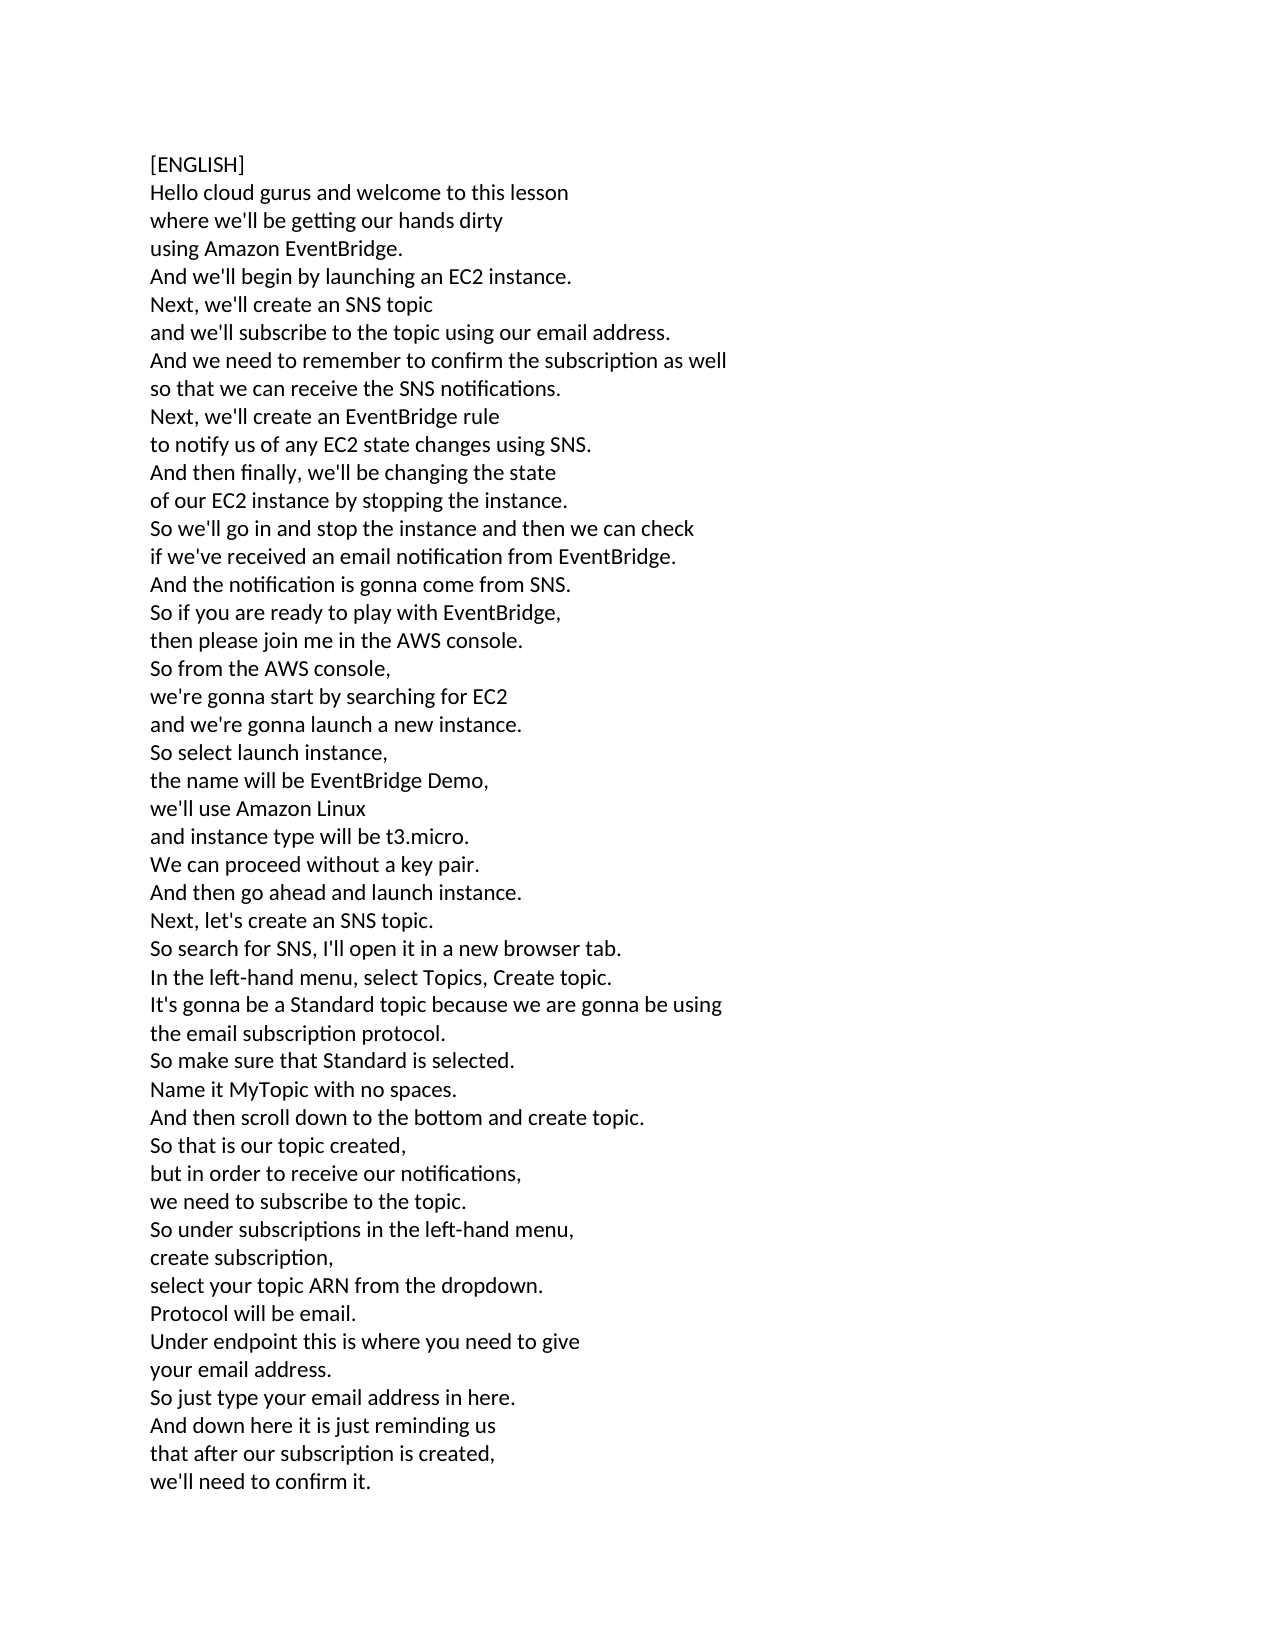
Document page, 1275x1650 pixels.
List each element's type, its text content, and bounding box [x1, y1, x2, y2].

text Name it MyTopic with no spaces. [150, 1075, 1125, 1103]
text So if you are ready to play with EventBridge, [150, 598, 1125, 626]
text of our EC2 instance by stopping the instance. [150, 486, 1125, 514]
text Next, we'll create an SNS topic [150, 290, 1125, 318]
text if we've received an email notification from EventBridge. [150, 542, 1125, 570]
text your email address. [150, 1355, 1125, 1383]
text So select launch instance, [150, 738, 1125, 766]
text We can proceed without a key pair. [150, 851, 1125, 878]
text It's gonna be a Standard topic because we are gonna be using [150, 991, 1125, 1019]
text then please join me in the AWS console. [150, 626, 1125, 654]
text and we're gonna launch a new instance. [150, 710, 1125, 738]
text So from the AWS console, [150, 654, 1125, 682]
text we're gonna start by searching for EC2 [150, 682, 1125, 710]
text where we'll be getting our hands dirty [150, 206, 1125, 234]
text create subscription, [150, 1243, 1125, 1271]
text In the left-hand menu, select Topics, Create topic. [150, 963, 1125, 991]
text the email subscription protocol. [150, 1019, 1125, 1047]
text And then go ahead and launch instance. [150, 878, 1125, 907]
text And we'll begin by launching an EC2 instance. [150, 262, 1125, 290]
text So just type your email address in here. [150, 1383, 1125, 1411]
text but in order to receive our notifications, [150, 1159, 1125, 1187]
text select your topic ARN from the dropdown. [150, 1271, 1125, 1299]
text Next, we'll create an EventBridge rule [150, 402, 1125, 430]
text So that is our topic created, [150, 1131, 1125, 1159]
text using Amazon EventBridge. [150, 234, 1125, 262]
text we need to subscribe to the topic. [150, 1187, 1125, 1215]
text So make sure that Standard is selected. [150, 1047, 1125, 1075]
text we'll need to confirm it. [150, 1467, 1125, 1495]
text the name will be EventBridge Demo, [150, 766, 1125, 794]
text that after our subscription is created, [150, 1439, 1125, 1467]
text Under endpoint this is where you need to give [150, 1327, 1125, 1355]
text And then finally, we'll be changing the state [150, 458, 1125, 486]
text So under subscriptions in the left-hand menu, [150, 1215, 1125, 1243]
text And then scroll down to the bottom and create topic. [150, 1103, 1125, 1131]
text and instance type will be t3.micro. [150, 822, 1125, 851]
text and we'll subscribe to the topic using our email address. [150, 318, 1125, 346]
text So search for SNS, I'll open it in a new browser tab. [150, 934, 1125, 963]
text So we'll go in and stop the instance and then we can check [150, 514, 1125, 542]
text so that we can receive the SNS notifications. [150, 374, 1125, 402]
text And the notification is gonna come from SNS. [150, 570, 1125, 598]
text we'll use Amazon Linux [150, 794, 1125, 822]
text And we need to remember to confirm the subscription as well [150, 346, 1125, 374]
text Next, let's create an SNS topic. [150, 907, 1125, 934]
text And down here it is just reminding us [150, 1411, 1125, 1439]
text to notify us of any EC2 state changes using SNS. [150, 430, 1125, 458]
text Hello cloud gurus and welcome to this lesson [150, 178, 1125, 206]
text Protocol will be email. [150, 1299, 1125, 1327]
text [ENGLISH] [150, 150, 1125, 178]
